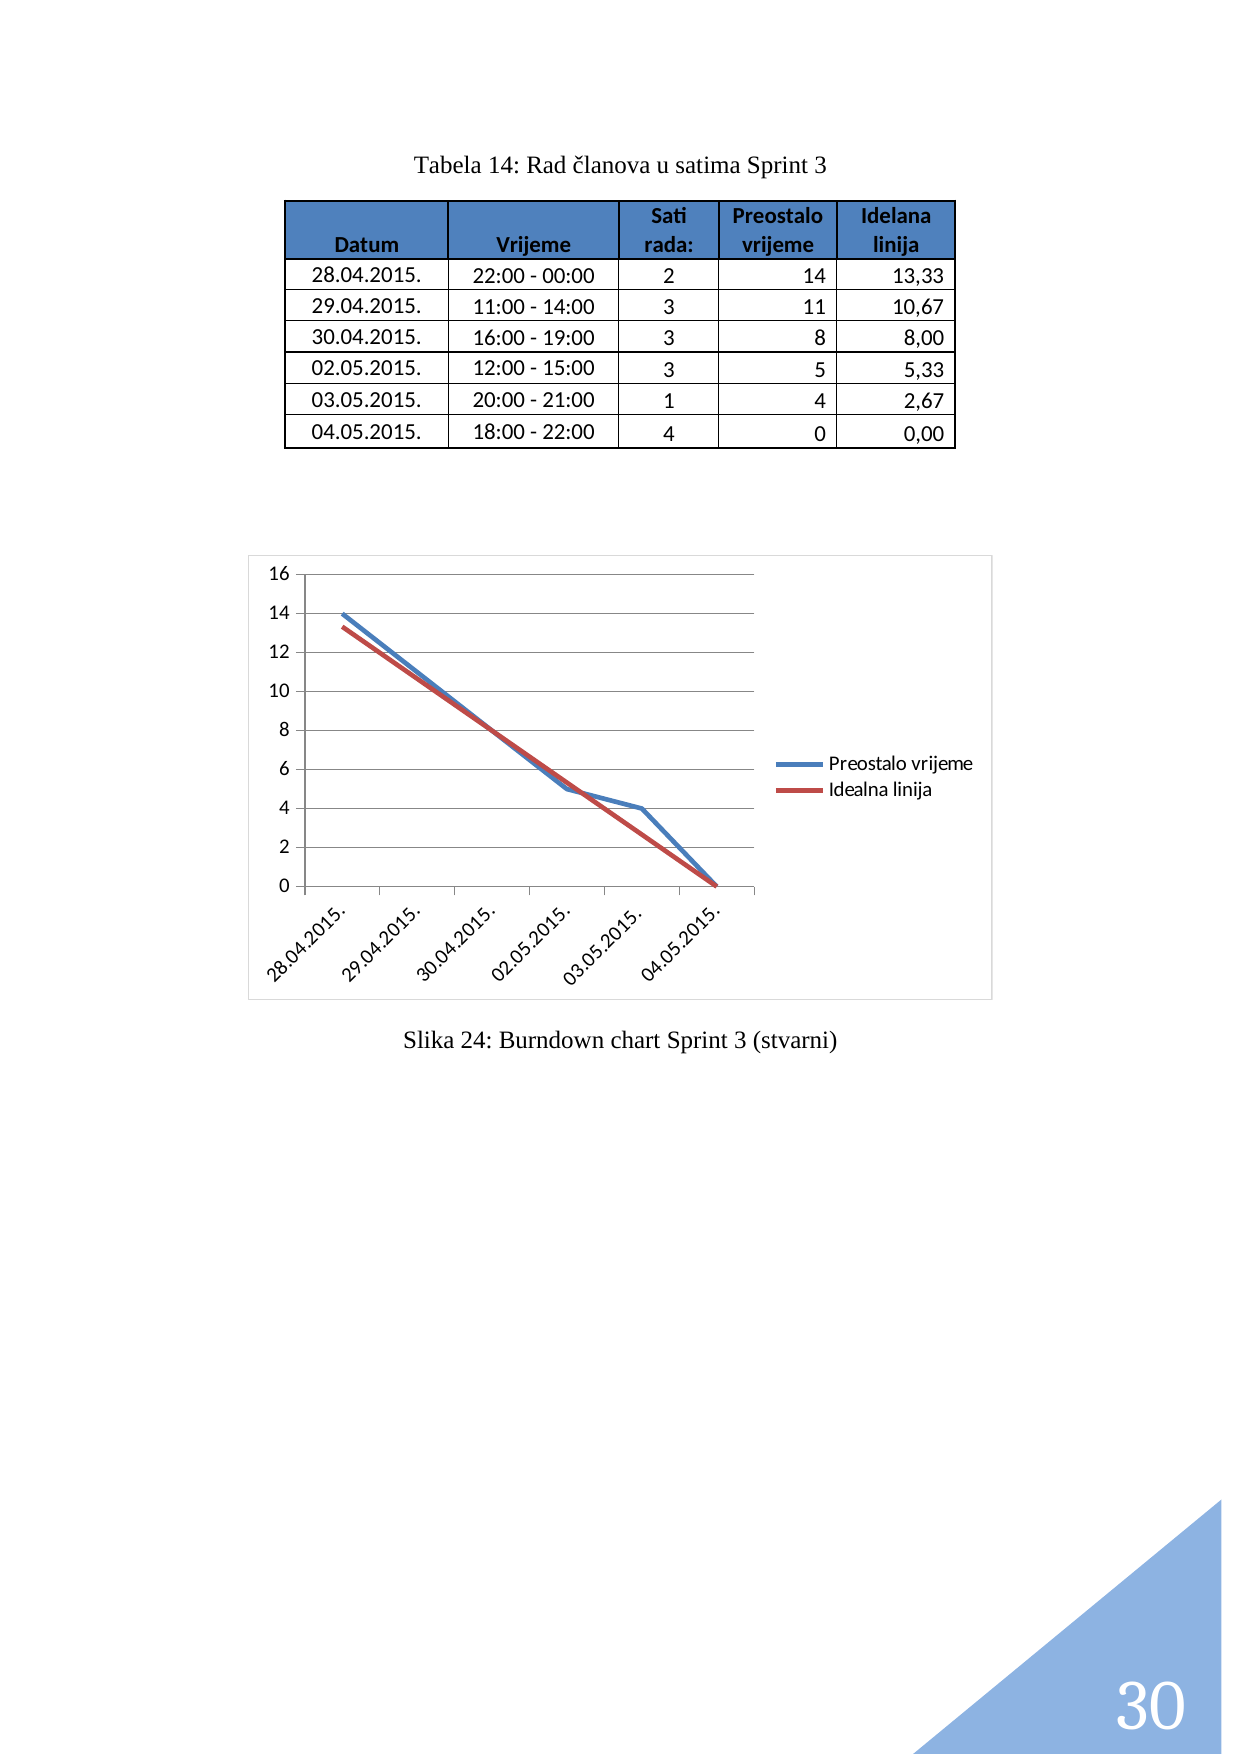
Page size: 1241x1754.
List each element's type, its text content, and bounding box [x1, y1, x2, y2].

table_cell 3 [619, 353, 718, 383]
table_cell 0,00 [837, 415, 954, 447]
table_cell 5,33 [837, 353, 954, 383]
table_cell 16:00 - 19:00 [449, 321, 618, 351]
table_cell 11:00 - 14:00 [449, 290, 618, 320]
table_header Preostalo vrijeme [720, 202, 836, 258]
table_cell 2 [619, 260, 718, 289]
table_cell 10,67 [837, 290, 954, 320]
table_cell 3 [619, 321, 718, 351]
table_cell 29.04.2015. [286, 290, 448, 320]
table_cell 28.04.2015. [286, 260, 448, 289]
text Tabela 14: Rad članova u satima Sprint 3 [150, 150, 1090, 179]
table_cell 5 [719, 353, 836, 383]
table_cell 22:00 - 00:00 [449, 260, 618, 289]
table_cell 30.04.2015. [286, 321, 448, 351]
table_cell 12:00 - 15:00 [449, 353, 618, 383]
table_header Datum [286, 202, 447, 258]
table_header Vrijeme [449, 202, 618, 258]
table_header Sati rada: [620, 202, 718, 258]
table_cell 2,67 [837, 384, 954, 414]
table_cell 13,33 [837, 260, 954, 289]
table_cell 03.05.2015. [286, 384, 448, 414]
table_cell 0 [719, 415, 836, 447]
table_cell 02.05.2015. [286, 353, 448, 383]
table_cell 8 [719, 321, 836, 351]
table_cell 11 [719, 290, 836, 320]
table_cell 18:00 - 22:00 [449, 415, 618, 447]
table_cell 3 [619, 290, 718, 320]
table_cell 4 [619, 415, 718, 447]
table_cell 14 [719, 260, 836, 289]
table_cell 20:00 - 21:00 [449, 384, 618, 414]
table_header Idelana linija [838, 202, 954, 258]
table_cell 1 [619, 384, 718, 414]
table_cell 04.05.2015. [286, 415, 448, 447]
table_cell 8,00 [837, 321, 954, 351]
table_cell 4 [719, 384, 836, 414]
text Slika 24: Burndown chart Sprint 3 (stvarni) [150, 1025, 1090, 1054]
